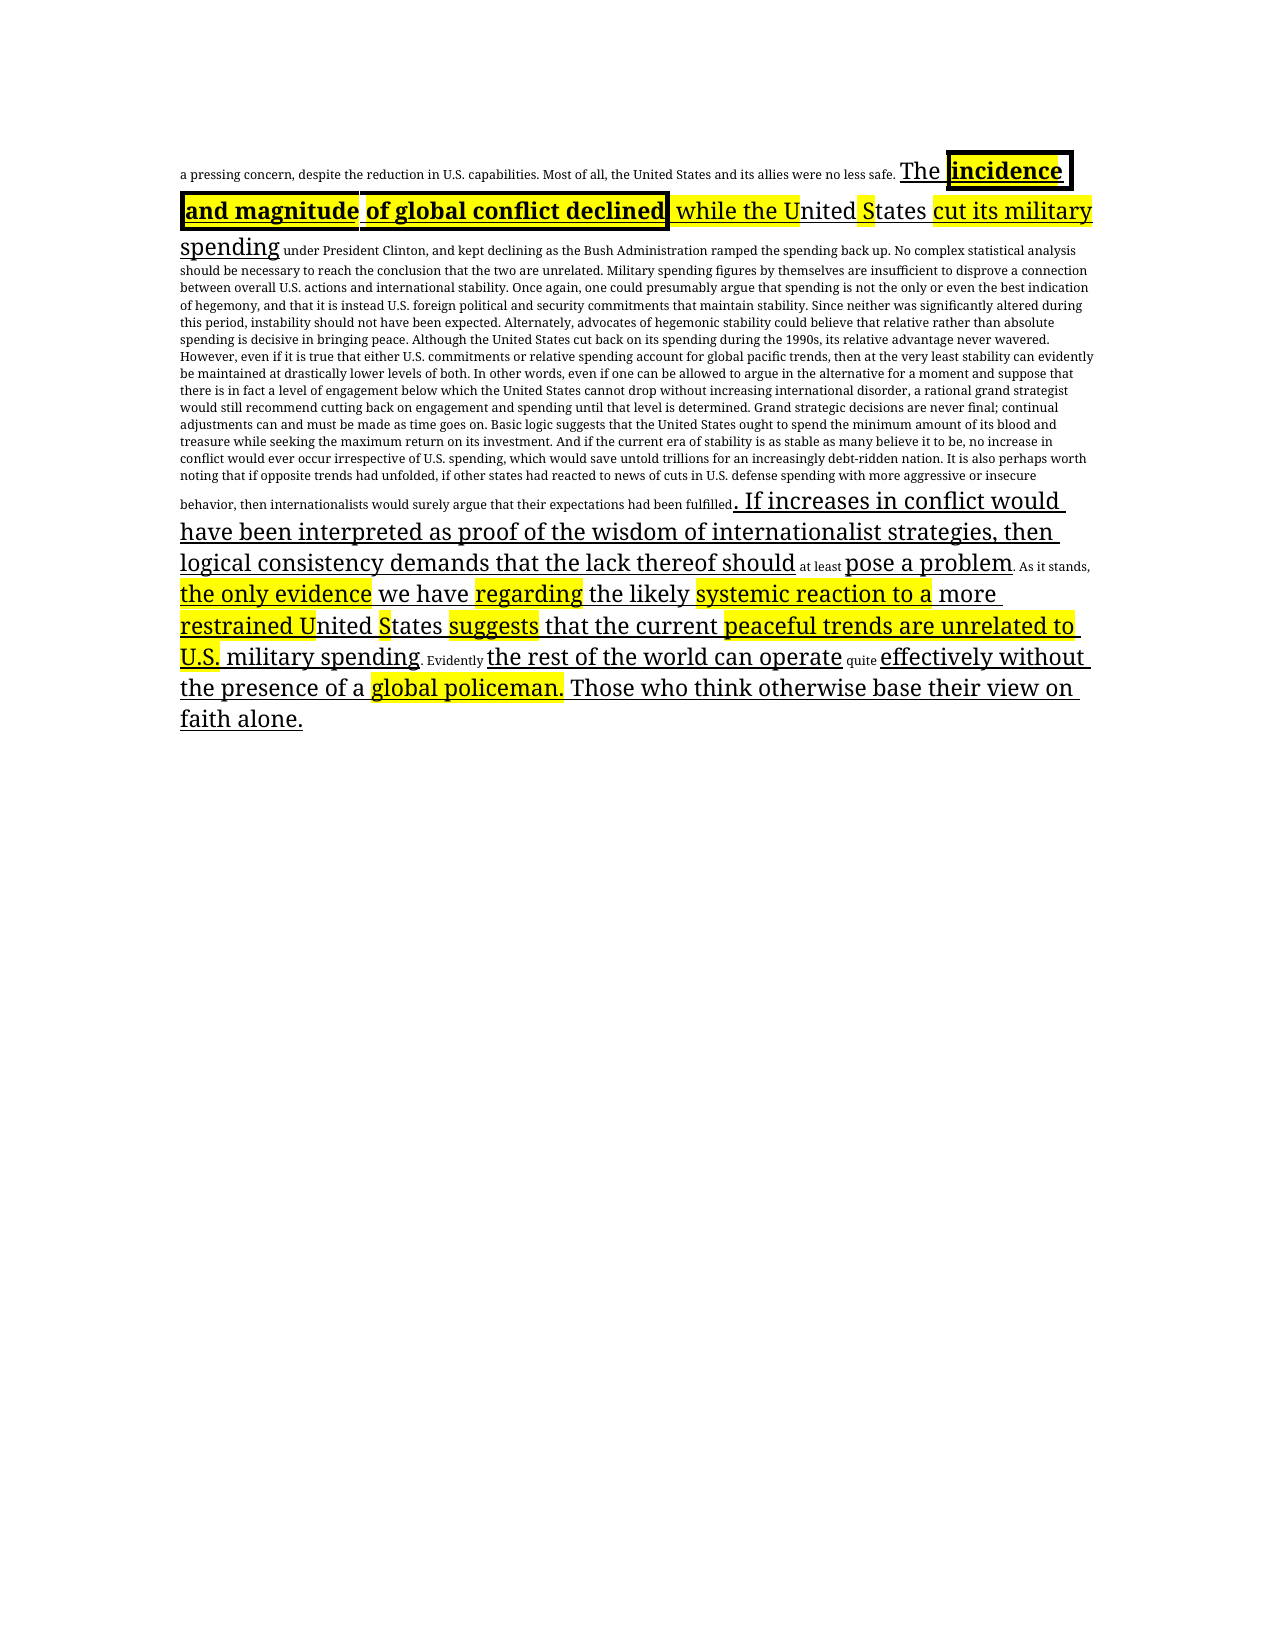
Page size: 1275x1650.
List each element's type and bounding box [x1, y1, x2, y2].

text [180, 150, 1095, 734]
